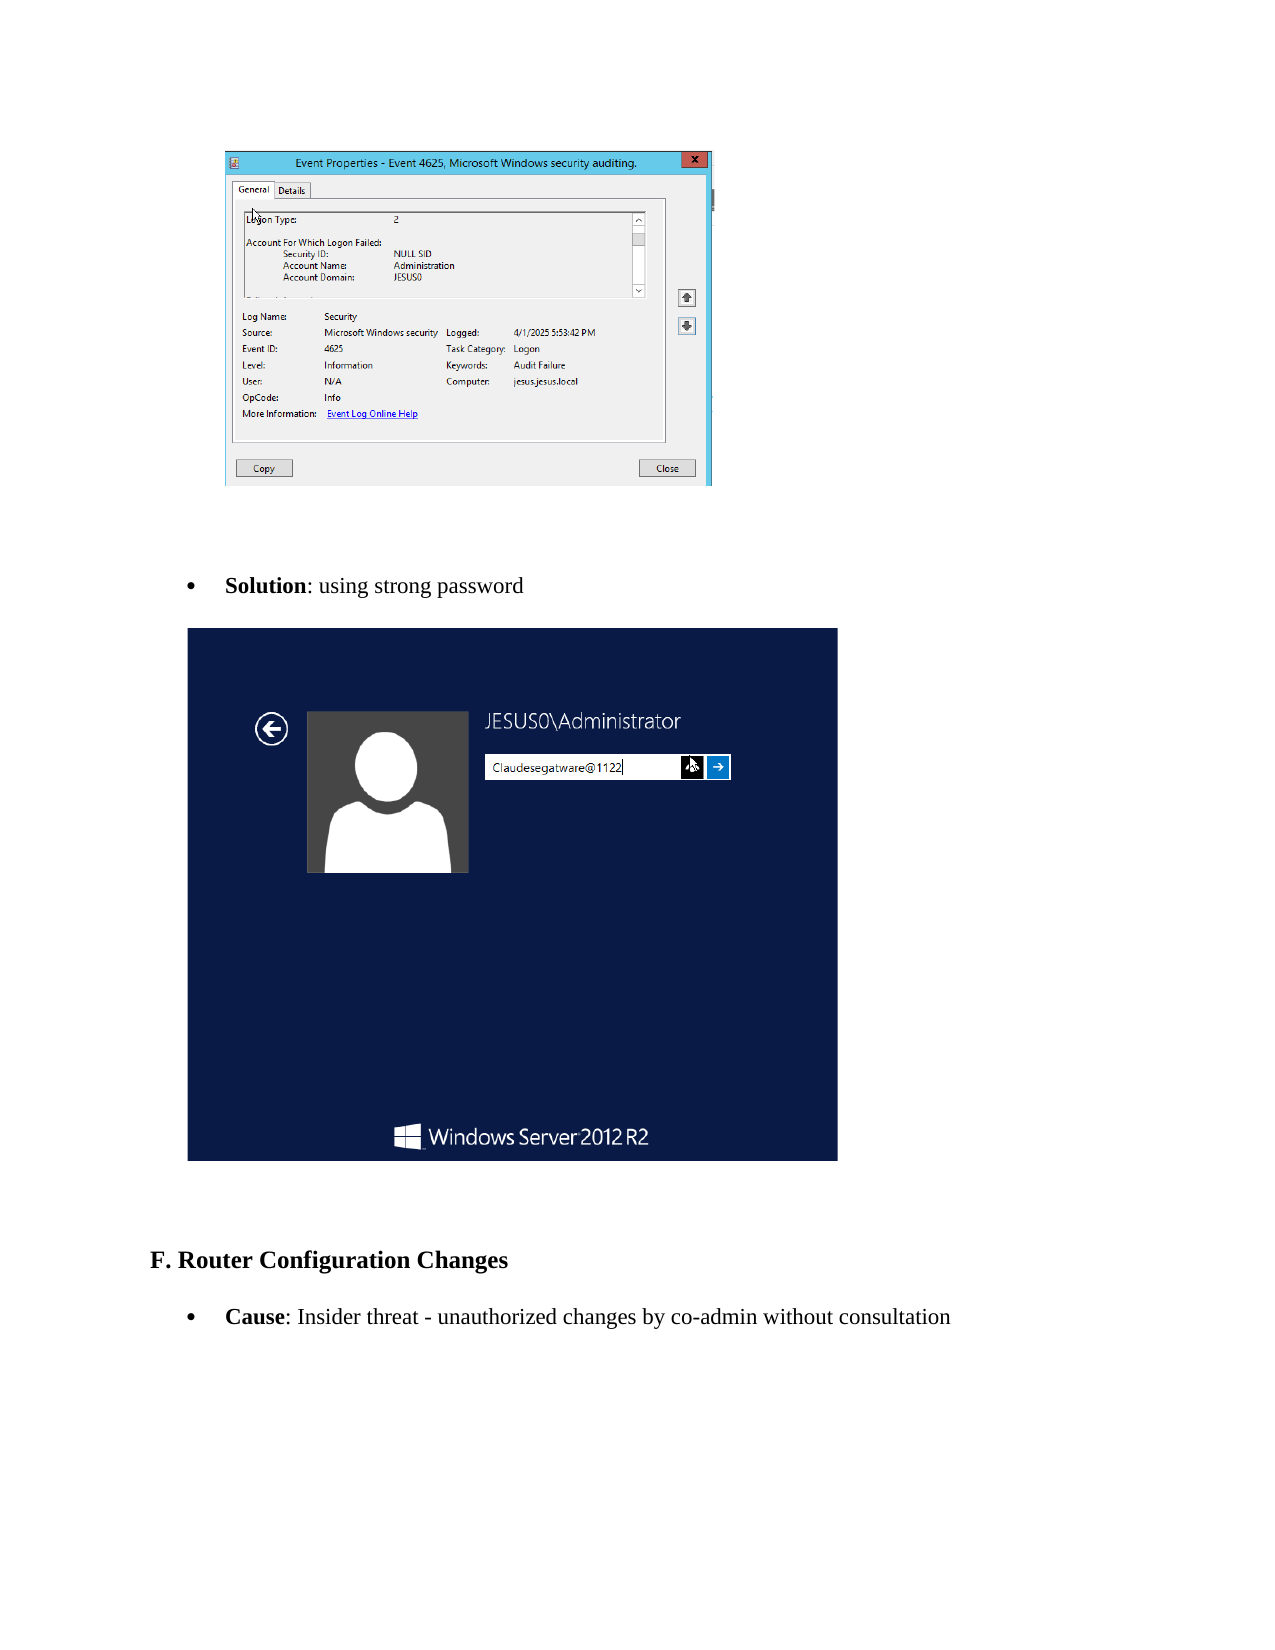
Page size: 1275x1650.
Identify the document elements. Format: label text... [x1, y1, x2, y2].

list Cause: Insider threat - unauthorized changes by co-admin without consultation [187, 1303, 1125, 1329]
list Solution: using strong password [187, 573, 1125, 599]
text F. Router Configuration Changes [150, 1245, 1125, 1274]
